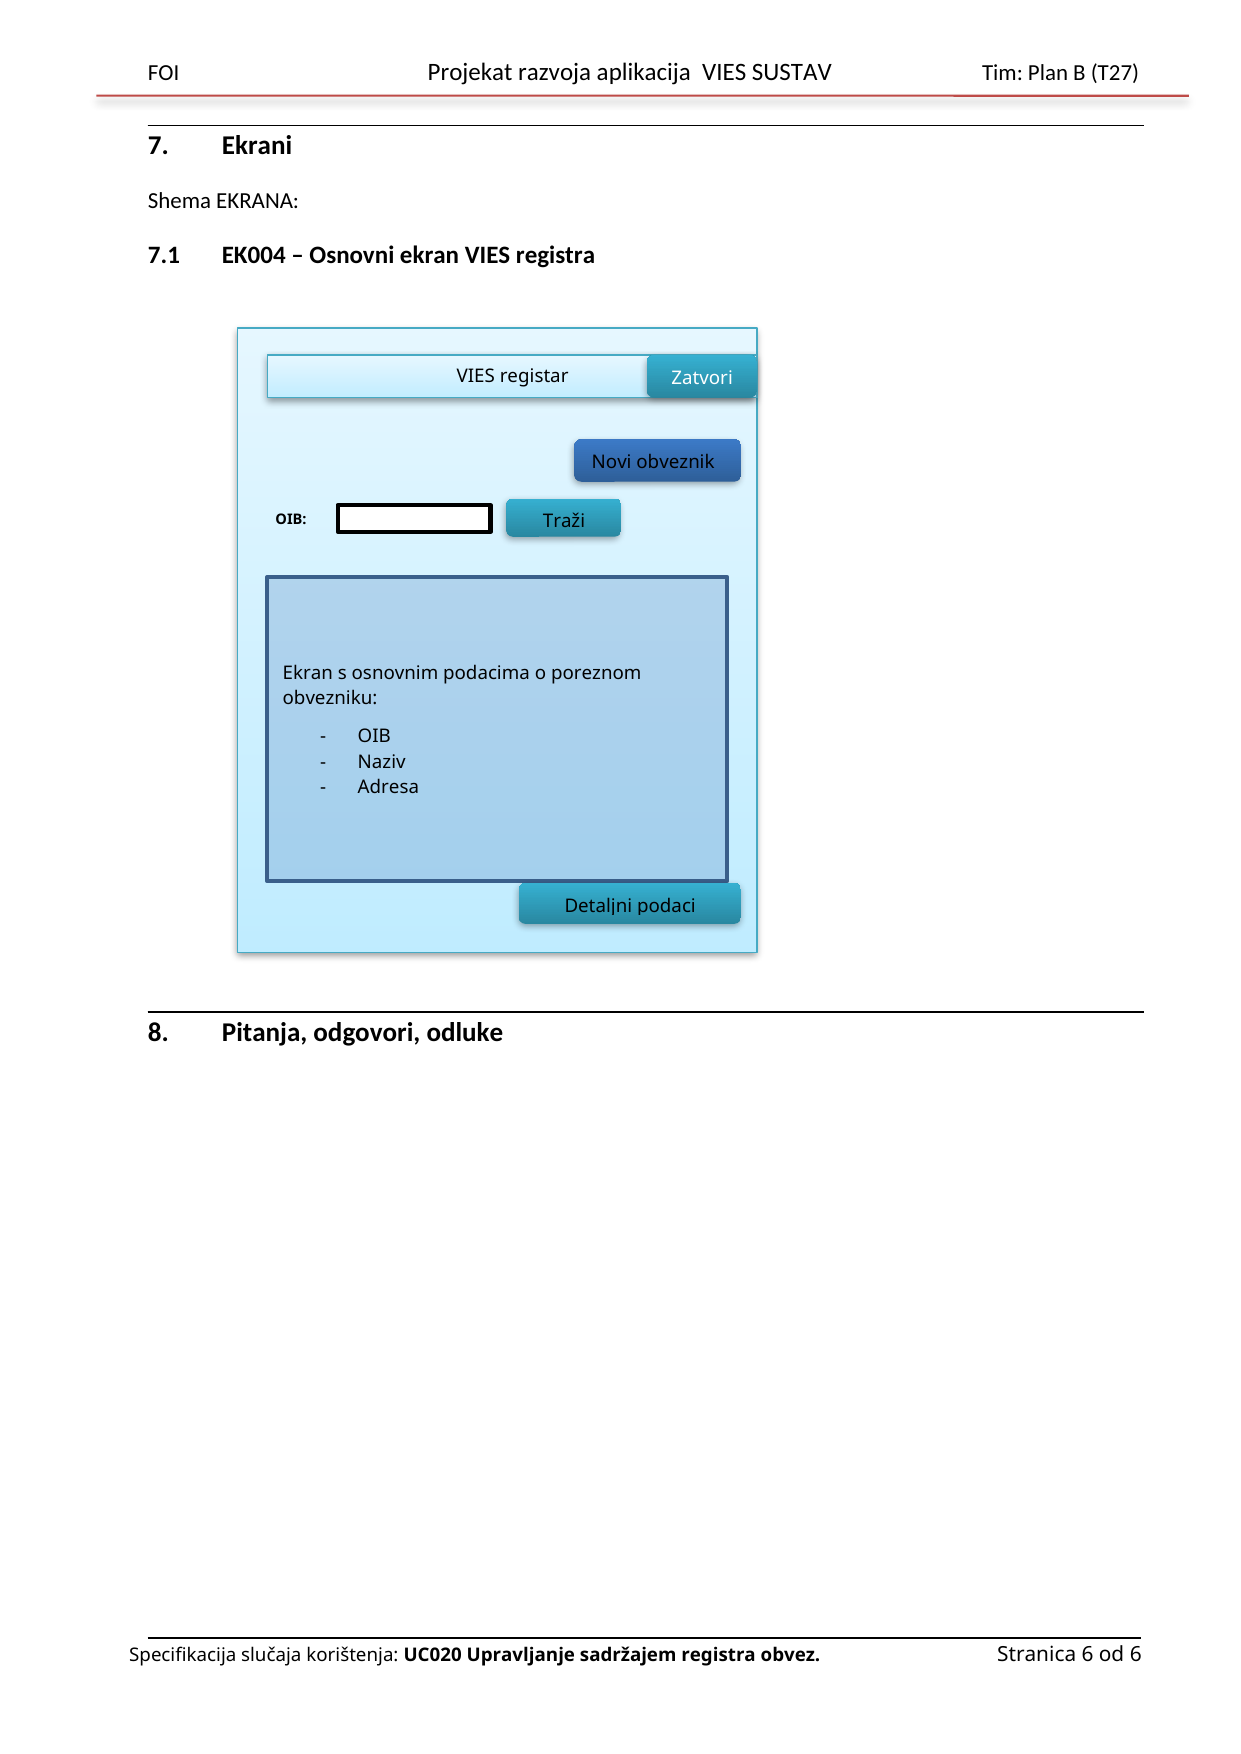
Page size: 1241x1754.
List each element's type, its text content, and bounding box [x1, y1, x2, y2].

subtitle Pitanja, odgovori, odluke [148, 1013, 1144, 1048]
subtitle EK004 – Osnovni ekran VIES registra [148, 239, 1144, 270]
subtitle Ekrani [148, 126, 1144, 161]
text Shema EKRANA: [148, 186, 1144, 214]
